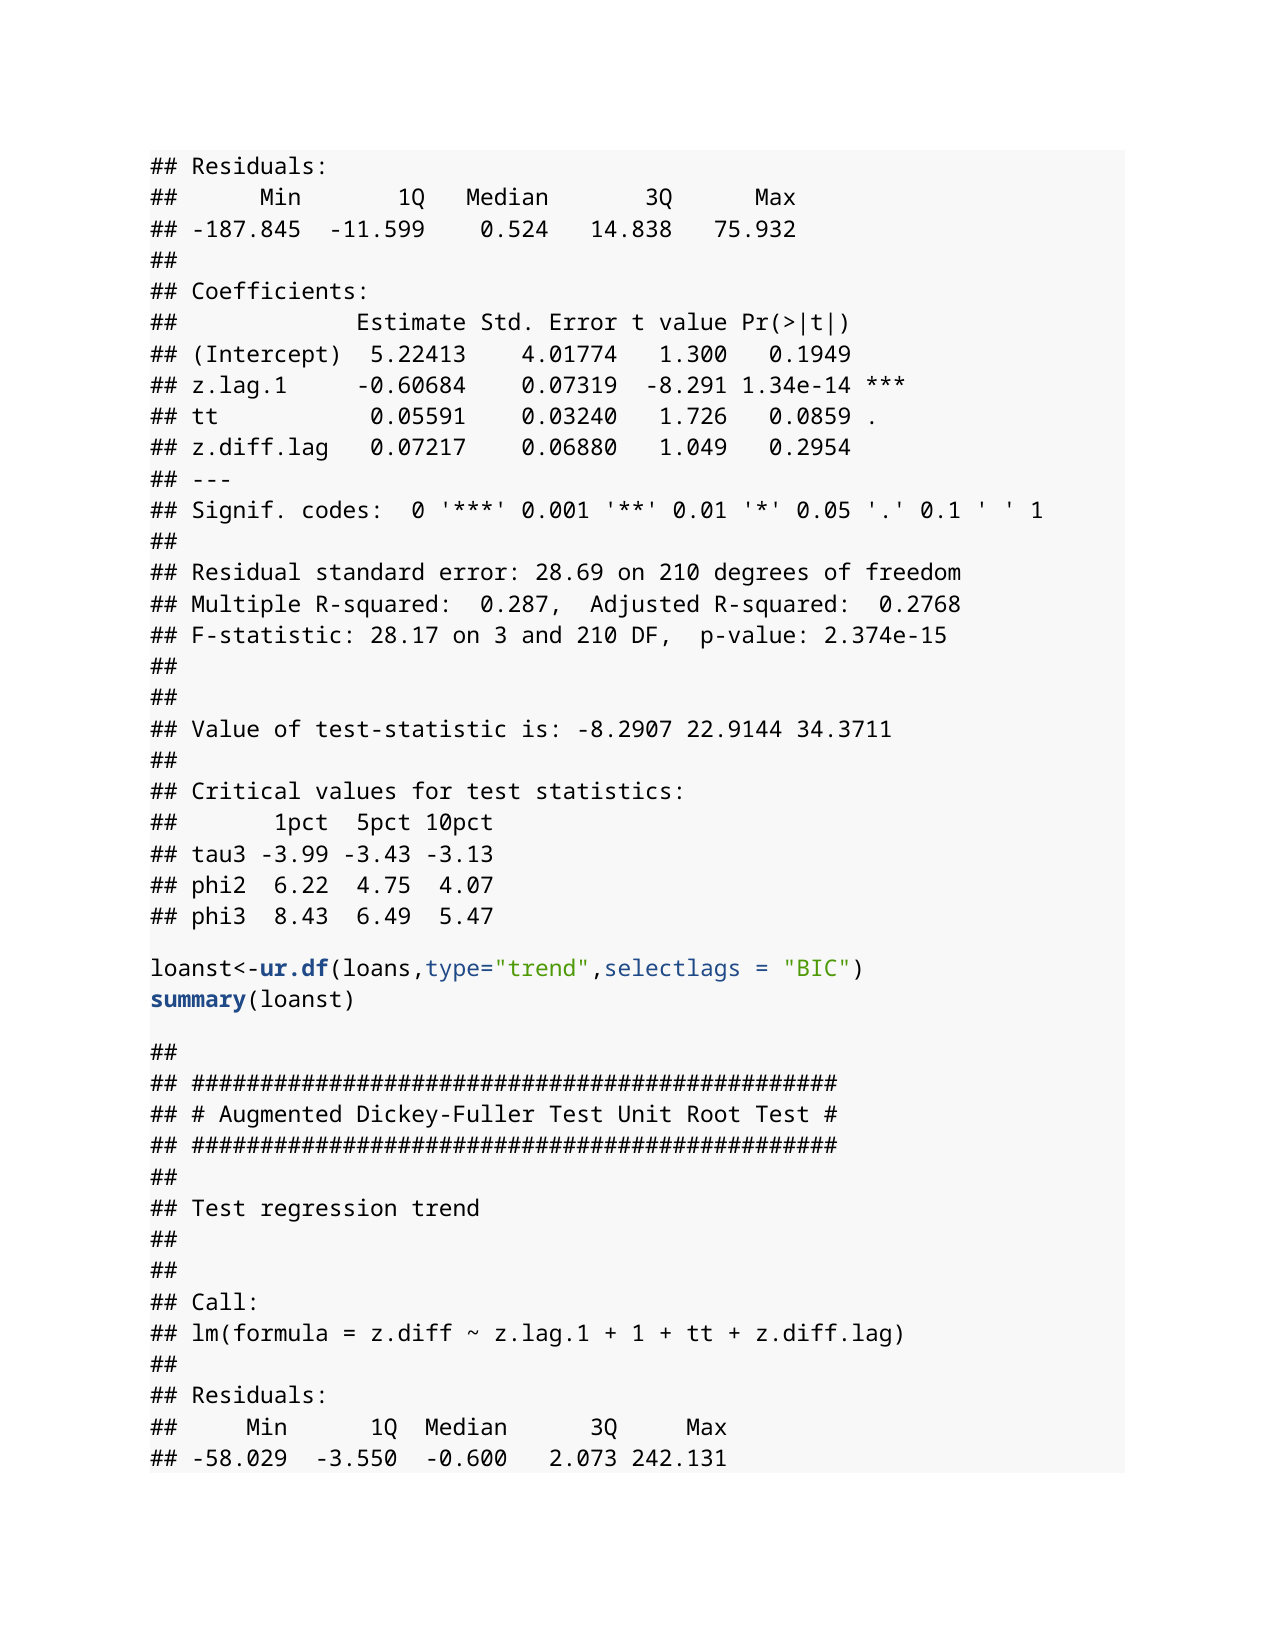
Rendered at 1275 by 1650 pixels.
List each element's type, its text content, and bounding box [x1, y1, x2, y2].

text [150, 1035, 1125, 1473]
text loanst<-ur.df(loans,type="trend",selectlags = "BIC") summary(loanst) [356, 952, 1125, 1014]
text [150, 150, 1125, 931]
